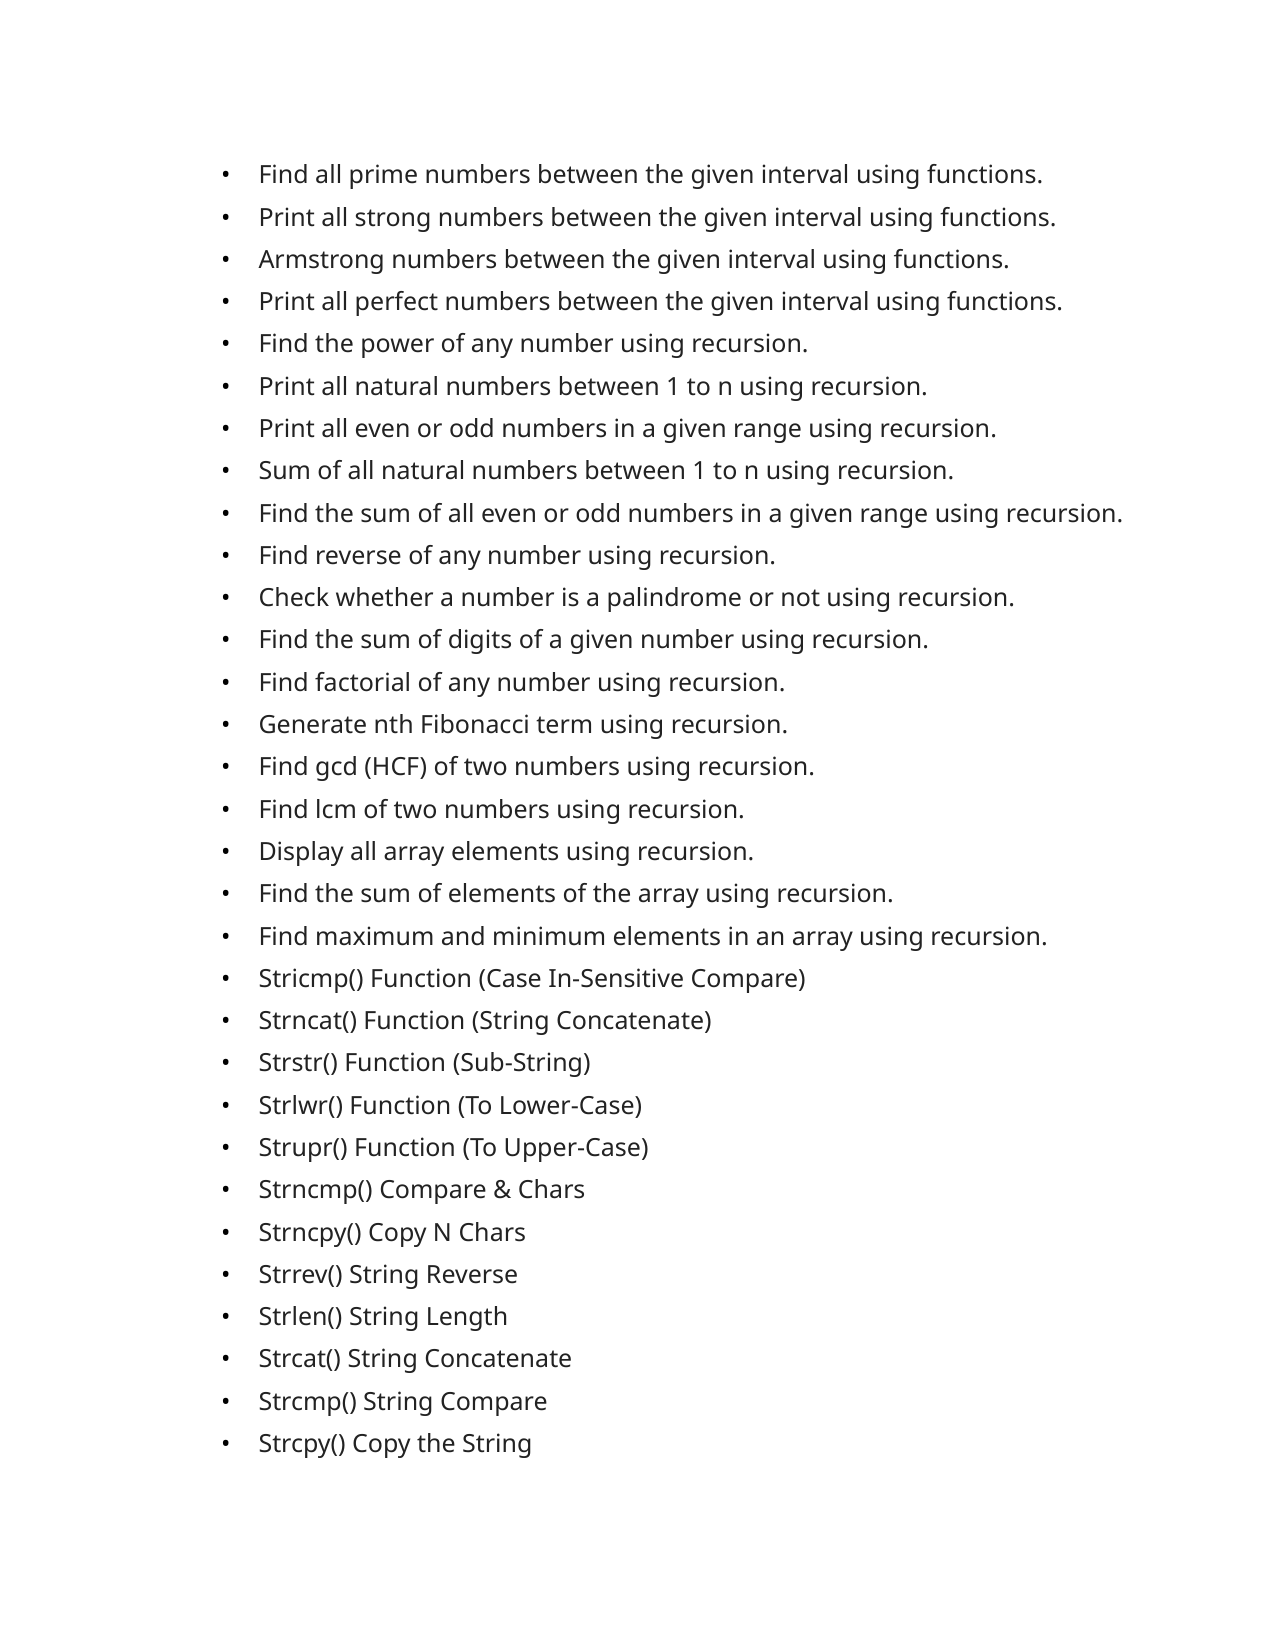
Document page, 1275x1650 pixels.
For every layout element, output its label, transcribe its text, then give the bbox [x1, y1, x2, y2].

list Find all prime numbers between the given interval using functions. [221, 150, 1125, 192]
list Print all natural numbers between 1 to n using recursion. [221, 361, 1125, 404]
list Armstrong numbers between the given interval using functions. [221, 234, 1125, 277]
list Find the sum of all even or odd numbers in a given range using recursion. [221, 488, 1125, 531]
list Display all array elements using recursion. [221, 827, 1125, 869]
list Stricmp() Function (Case In-Sensitive Compare) [221, 953, 1125, 996]
list Print all even or odd numbers in a given range using recursion. [221, 404, 1125, 446]
list Check whether a number is a palindrome or not using recursion. [221, 573, 1125, 615]
list Find gcd (HCF) of two numbers using recursion. [221, 742, 1125, 784]
list Print all strong numbers between the given interval using functions. [221, 192, 1125, 234]
list Find factorial of any number using recursion. [221, 657, 1125, 700]
list Find the sum of elements of the array using recursion. [221, 869, 1125, 911]
list Find the sum of digits of a given number using recursion. [221, 615, 1125, 657]
list Find lcm of two numbers using recursion. [221, 784, 1125, 827]
list Strupr() Function (To Upper-Case) [221, 1123, 1125, 1165]
list Strrev() String Reverse [221, 1249, 1125, 1292]
list Find maximum and minimum elements in an array using recursion. [221, 911, 1125, 953]
list Strstr() Function (Sub-String) [221, 1038, 1125, 1080]
list Print all perfect numbers between the given interval using functions. [221, 277, 1125, 319]
list Find the power of any number using recursion. [221, 319, 1125, 361]
list Generate nth Fibonacci term using recursion. [221, 700, 1125, 742]
list Sum of all natural numbers between 1 to n using recursion. [221, 446, 1125, 488]
list Strcmp() String Compare [221, 1376, 1125, 1419]
list Strncpy() Copy N Chars [221, 1207, 1125, 1249]
list Strlen() String Length [221, 1292, 1125, 1334]
list Strlwr() Function (To Lower-Case) [221, 1080, 1125, 1123]
list Strcpy() Copy the String [221, 1419, 1125, 1461]
list Strncmp() Compare & Chars [221, 1165, 1125, 1207]
list Strncat() Function (String Concatenate) [221, 996, 1125, 1038]
list Strcat() String Concatenate [221, 1334, 1125, 1376]
list Find reverse of any number using recursion. [221, 531, 1125, 573]
